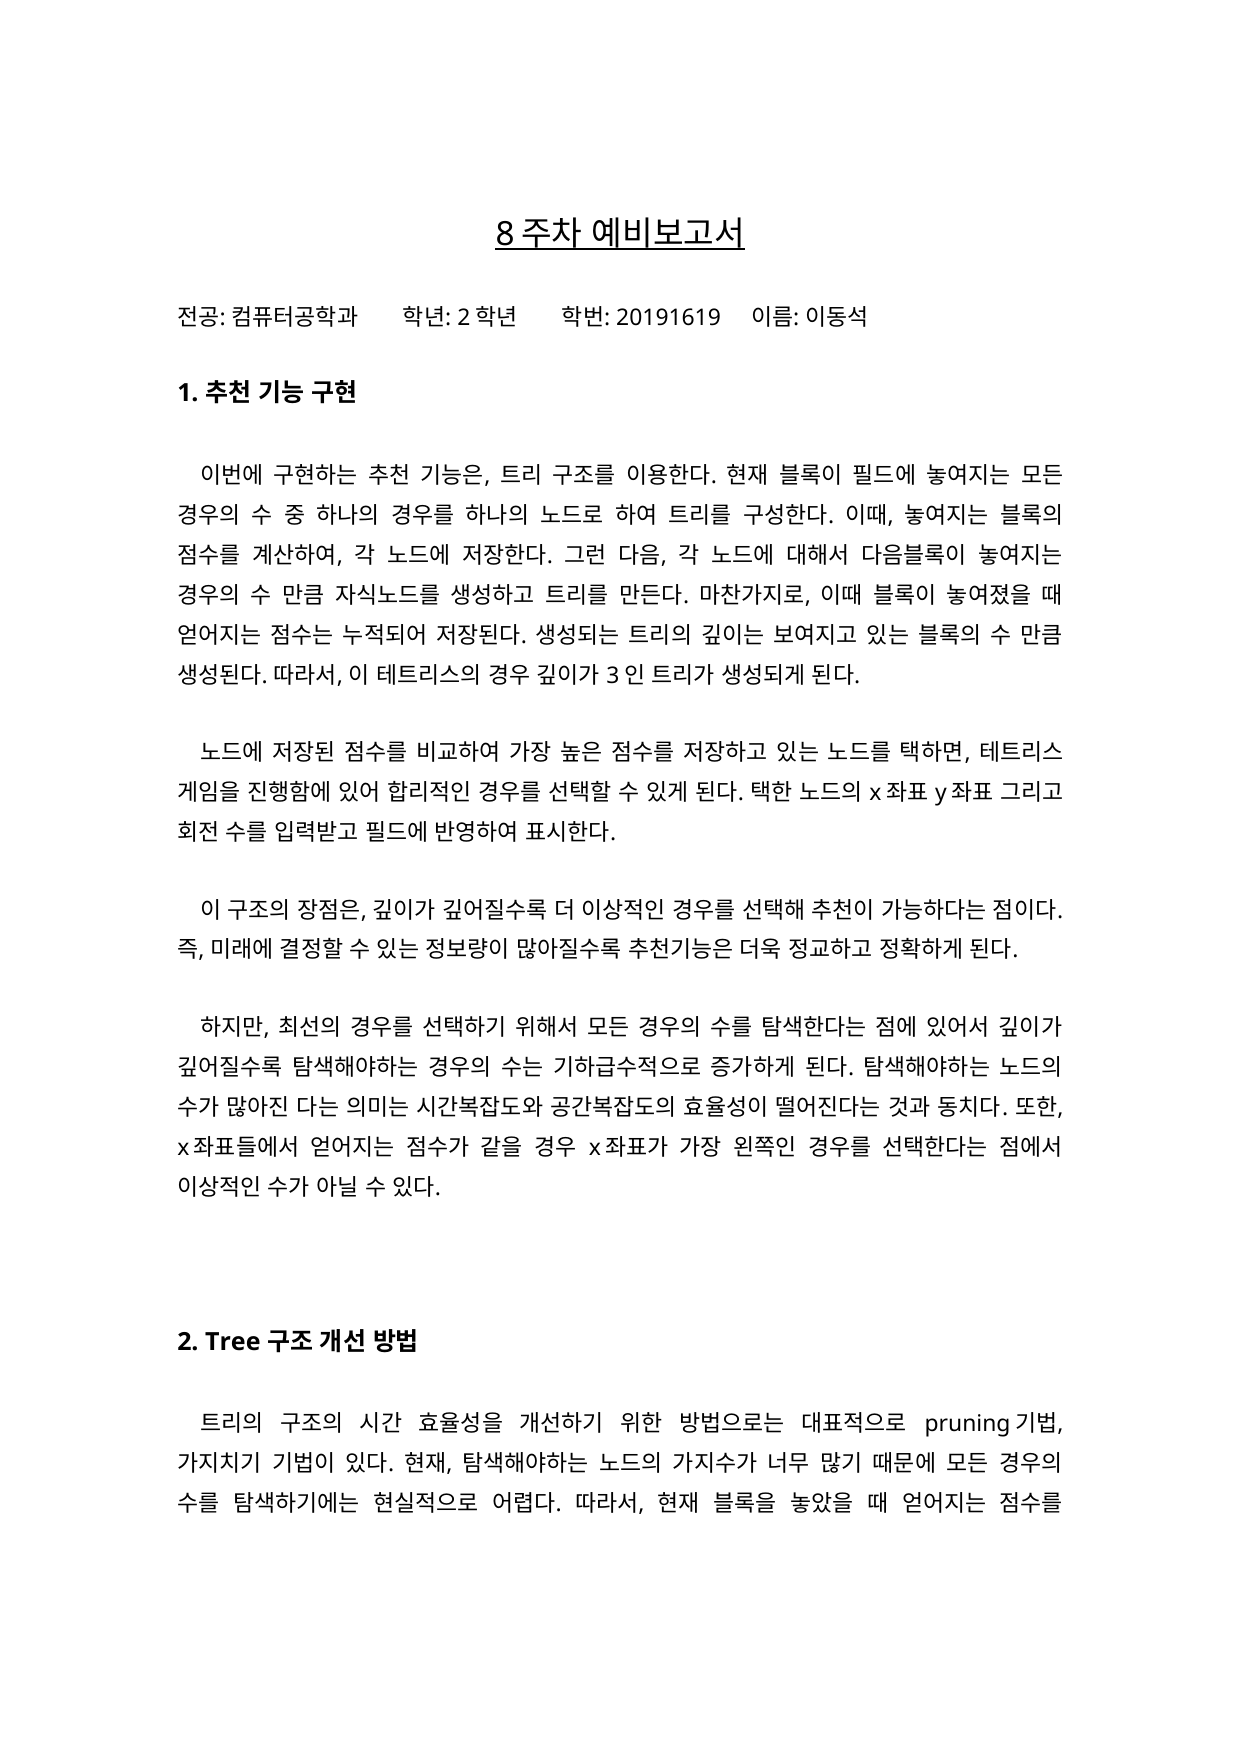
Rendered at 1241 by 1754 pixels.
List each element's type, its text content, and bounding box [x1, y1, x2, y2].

text 8주차 예비보고서 [177, 207, 1063, 255]
text 전공: 컴퓨터공학과 학년: 2학년 학번: 20191619 이름: 이동석 [177, 299, 1063, 332]
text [177, 1405, 1063, 1518]
text 노드에 저장된 점수를 비교하여 가장 높은 점수를 저장하고 있는 노드를 택하면, 테트리스 게임을 진행함에 있어 합리적인 경우를 선택할 수 있게 된다. 택한 노드의 x좌표 y좌표 그리고 회전 수를 입력받고 필드에 반영하여 표시한다. [177, 734, 1063, 847]
text 이 구조의 장점은, 깊이가 깊어질수록 더 이상적인 경우를 선택해 추천이 가능하다는 점이다. 즉, 미래에 결정할 수 있는 정보량이 많아질수록 추천기능은 더욱 정교하고 정확하게 된다. [177, 891, 1063, 965]
text 1. 추천 기능 구현 [177, 373, 1063, 409]
text 하지만, 최선의 경우를 선택하기 위해서 모든 경우의 수를 탐색한다는 점에 있어서 깊이가 깊어질수록 탐색해야하는 경우의 수는 기하급수적으로 증가하게 된다. 탐색해야하는 노드의 수가 많아진 다는 의미는 시간복잡도와 공간복잡도의 효율성이 떨어진다는 것과 동치다. 또한, x좌표들에서 얻어지는 점수가 같을 경우 x좌표가 가장 왼쪽인 경우를 선택한다는 점에서 이상적인 수가 아닐 수 있다. [177, 1009, 1063, 1202]
text 이번에 구현하는 추천 기능은, 트리 구조를 이용한다. 현재 블록이 필드에 놓여지는 모든 경우의 수 중 하나의 경우를 하나의 노드로 하여 트리를 구성한다. 이때, 놓여지는 블록의 점수를 계산하여, 각 노드에 저장한다. 그런 다음, 각 노드에 대해서 다음블록이 놓여지는 경우의 수 만큼 자식노드를 생성하고 트리를 만든다. 마찬가지로, 이때 블록이 놓여졌을 때 얻어지는 점수는 누적되어 저장된다. 생성되는 트리의 깊이는 보여지고 있는 블록의 수 만큼 생성된다. 따라서, 이 테트리스의 경우 깊이가 3인 트리가 생성되게 된다. [177, 457, 1063, 690]
text 2. Tree 구조 개선 방법 [177, 1321, 1063, 1357]
